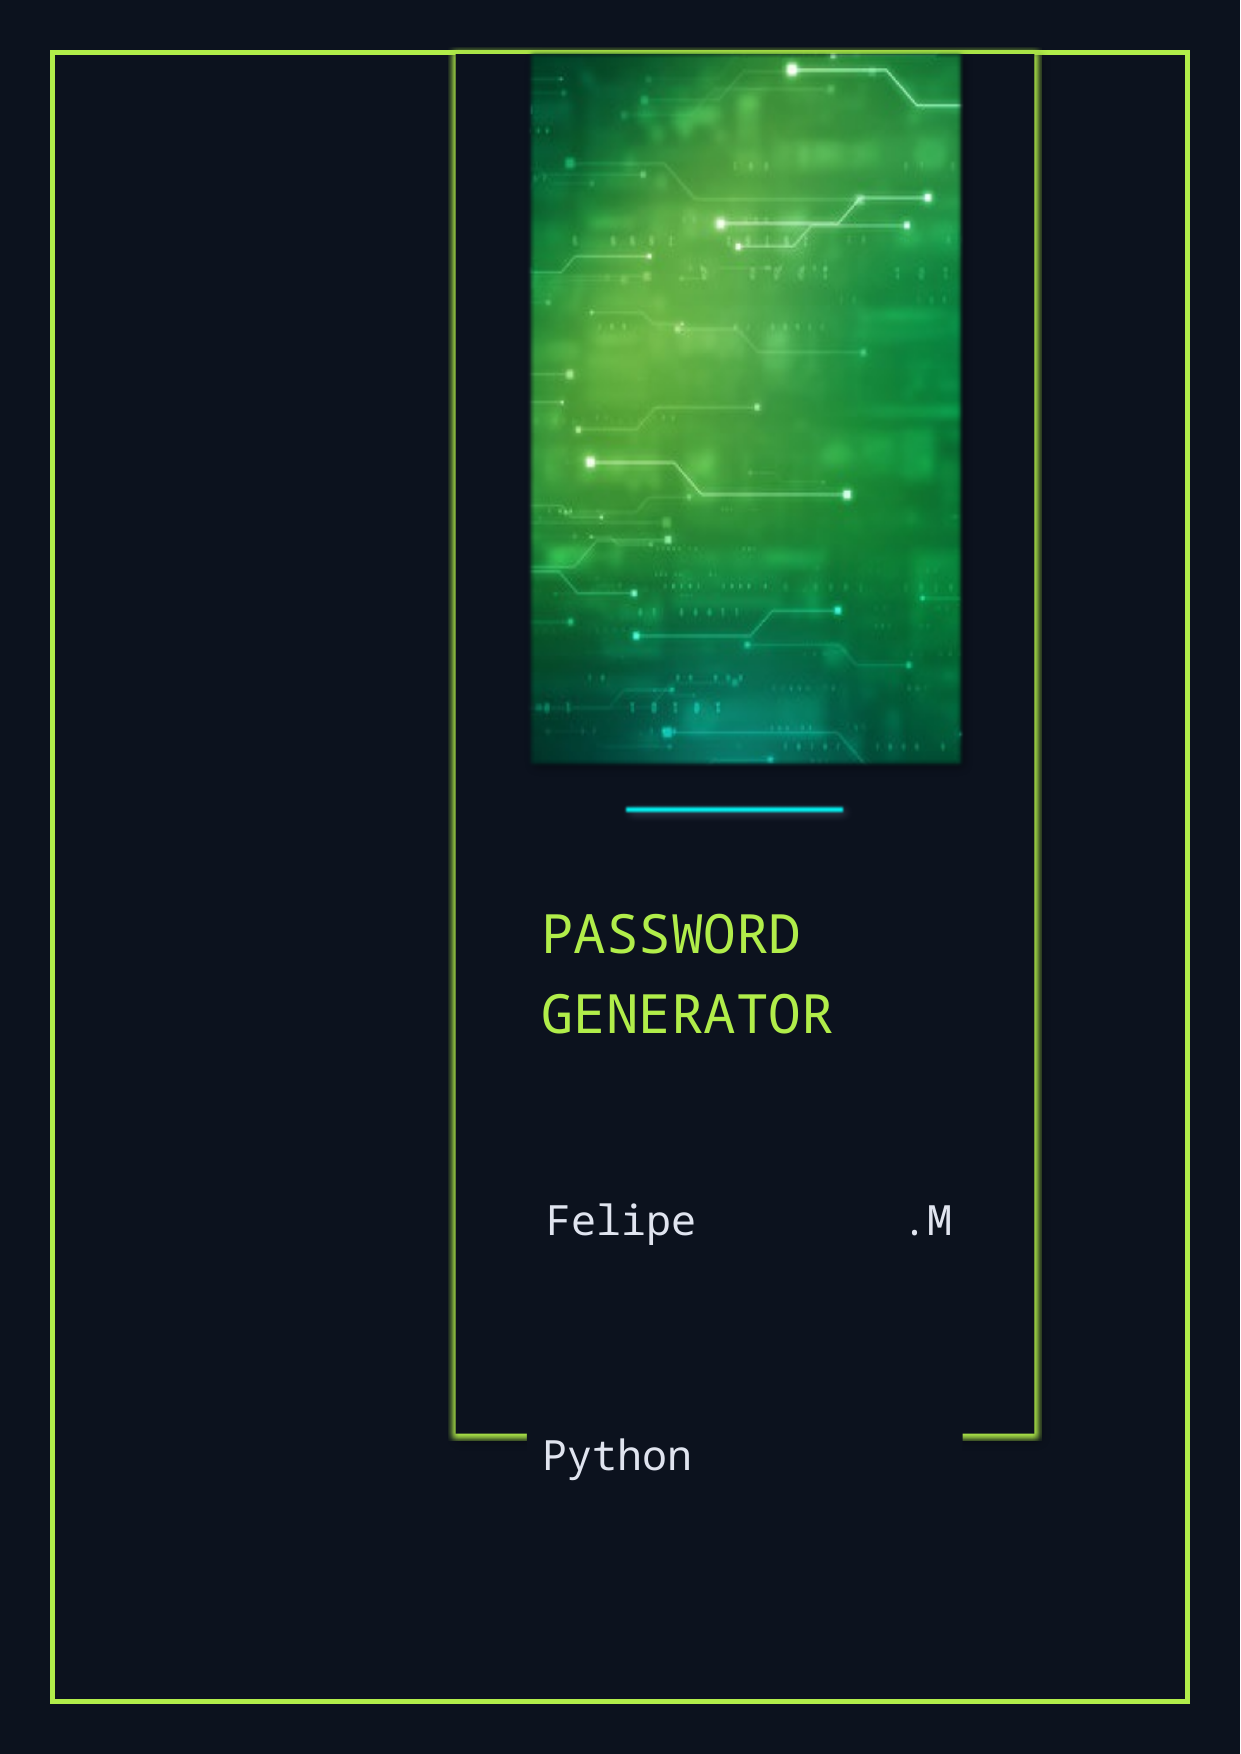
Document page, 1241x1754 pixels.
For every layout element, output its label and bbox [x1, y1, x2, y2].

picture [530, 54, 962, 765]
